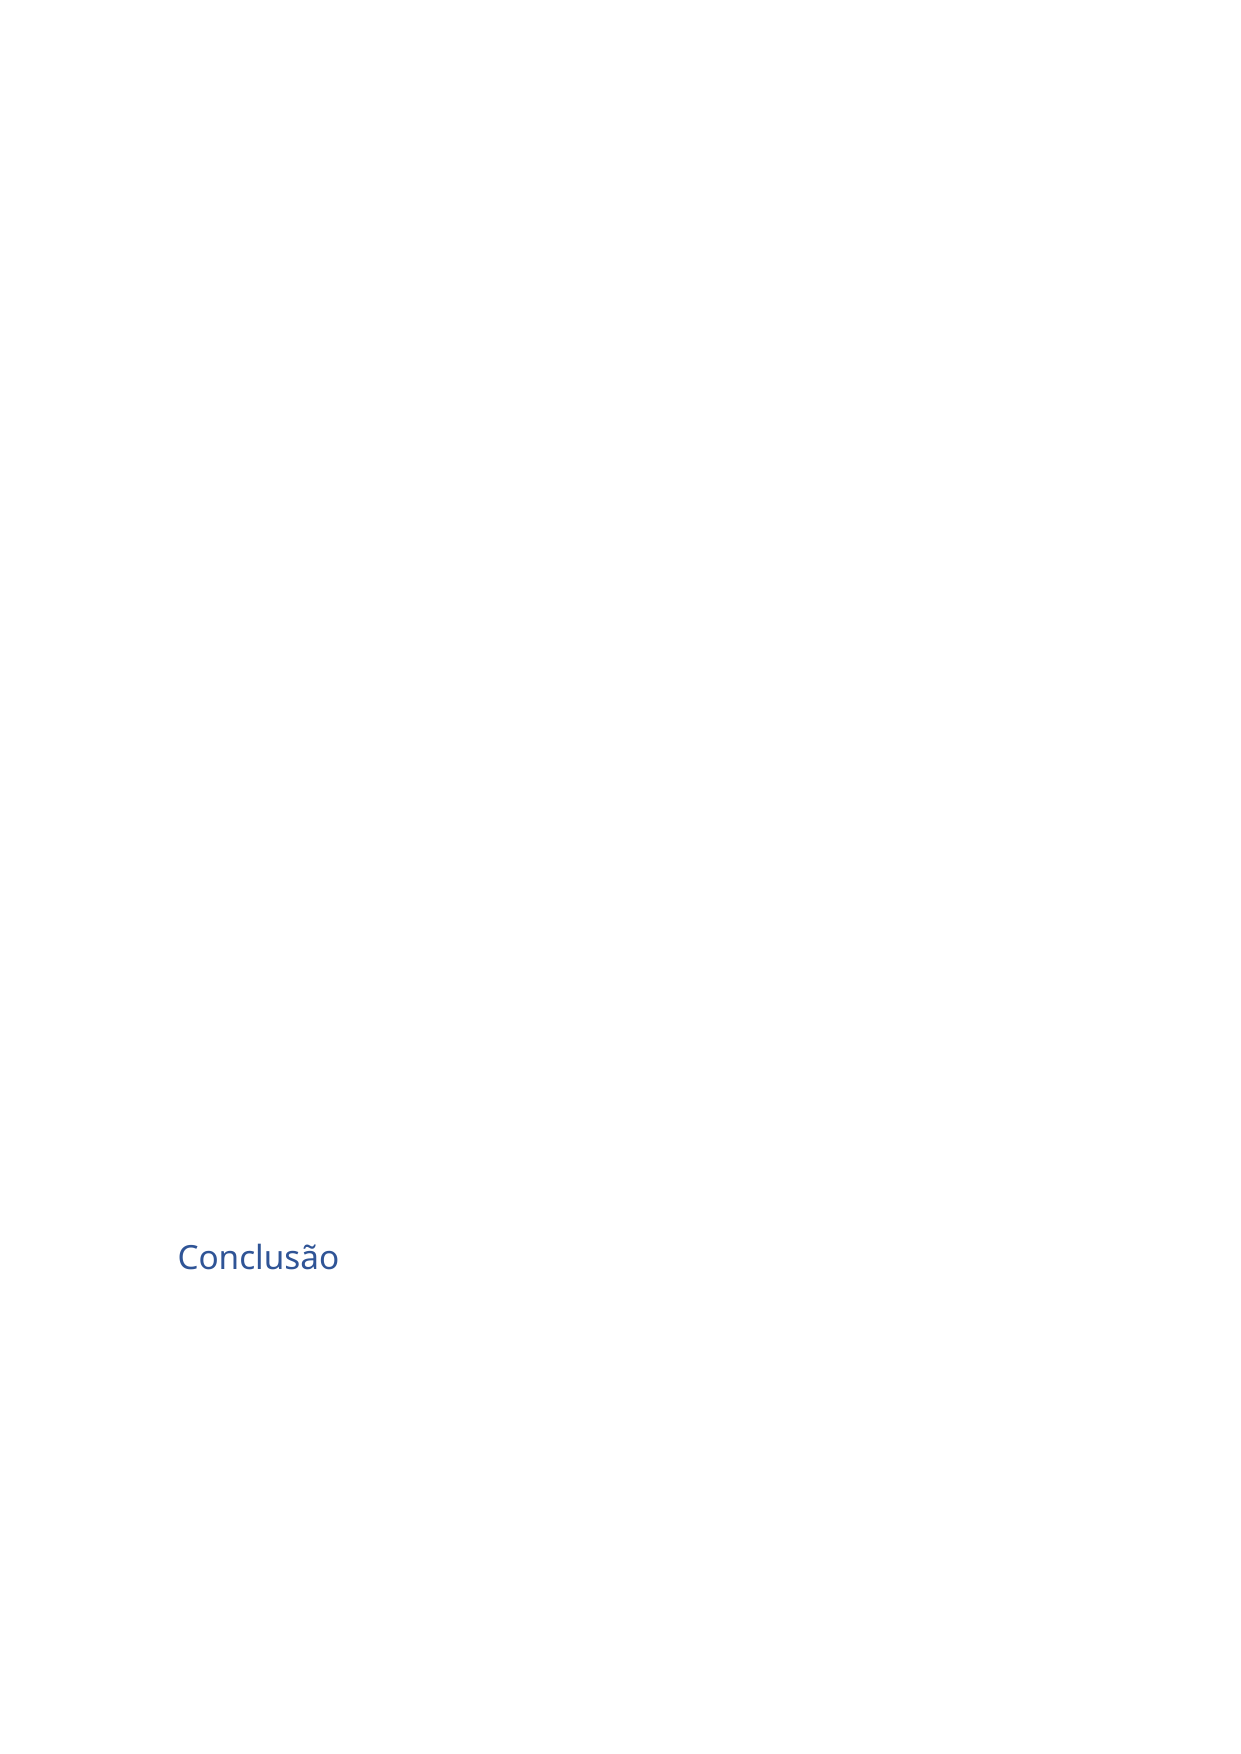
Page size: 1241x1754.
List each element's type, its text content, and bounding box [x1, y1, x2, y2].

subtitle Conclusão [177, 1234, 1063, 1279]
